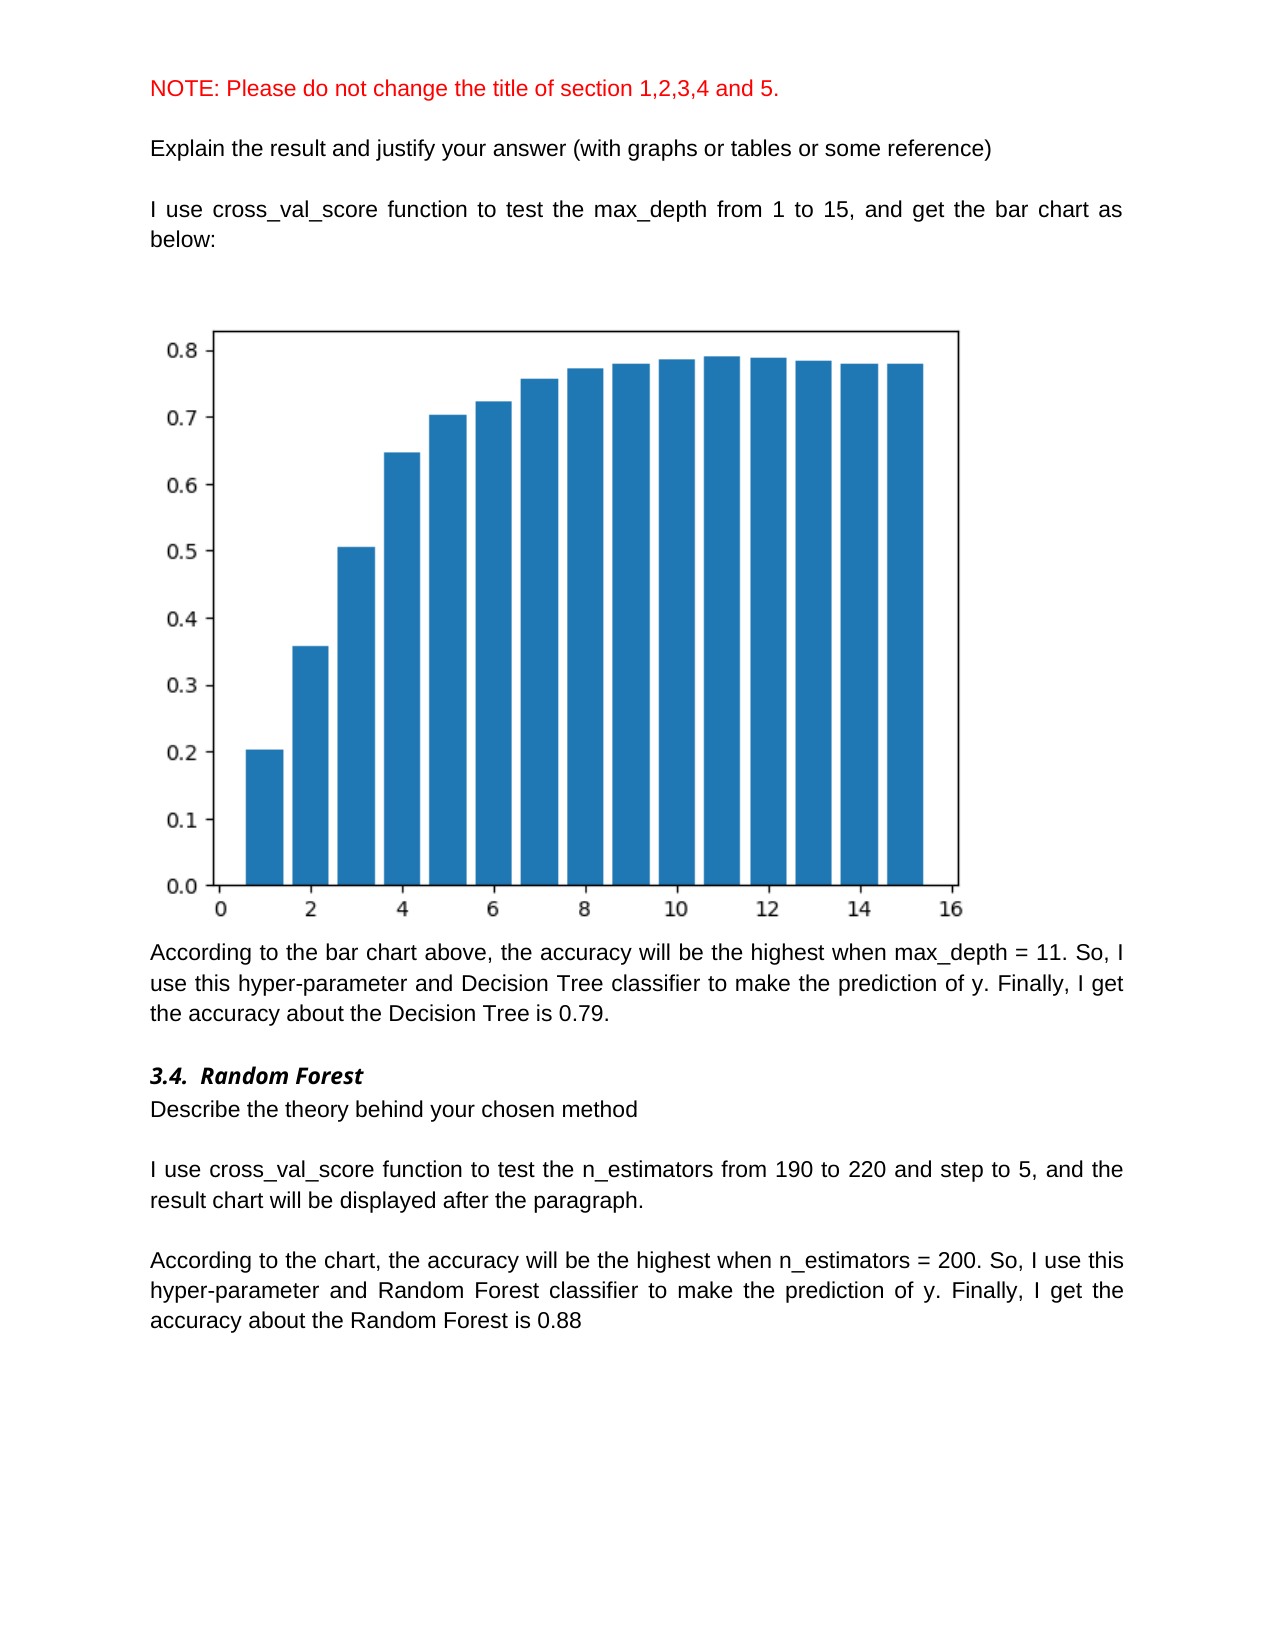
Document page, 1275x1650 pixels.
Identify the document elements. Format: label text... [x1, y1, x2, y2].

text 3.4. Random Forest [150, 1060, 1125, 1091]
text According to the chart, the accuracy will be the highest when n_estimators = 200. So, I use this hyper-parameter and Random Forest classifier to make the prediction of y. Finally, I get the accuracy about the Random Forest is 0.88 [150, 1247, 1125, 1334]
text I use cross_val_score function to test the max_depth from 1 to 15, and get the bar chart as below: [150, 196, 1125, 252]
text I use cross_val_score function to test the n_estimators from 190 to 220 and step to 5, and the result chart will be displayed after the paragraph. [150, 1156, 1125, 1213]
picture [150, 316, 979, 936]
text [150, 135, 1125, 162]
text According to the bar chart above, the accuracy will be the highest when max_depth = 11. So, I use this hyper-parameter and Decision Tree classifier to make the prediction of y. Finally, I get the accuracy about the Decision Tree is 0.79. [150, 939, 1125, 1026]
text Describe the theory behind your chosen method [150, 1096, 1125, 1122]
